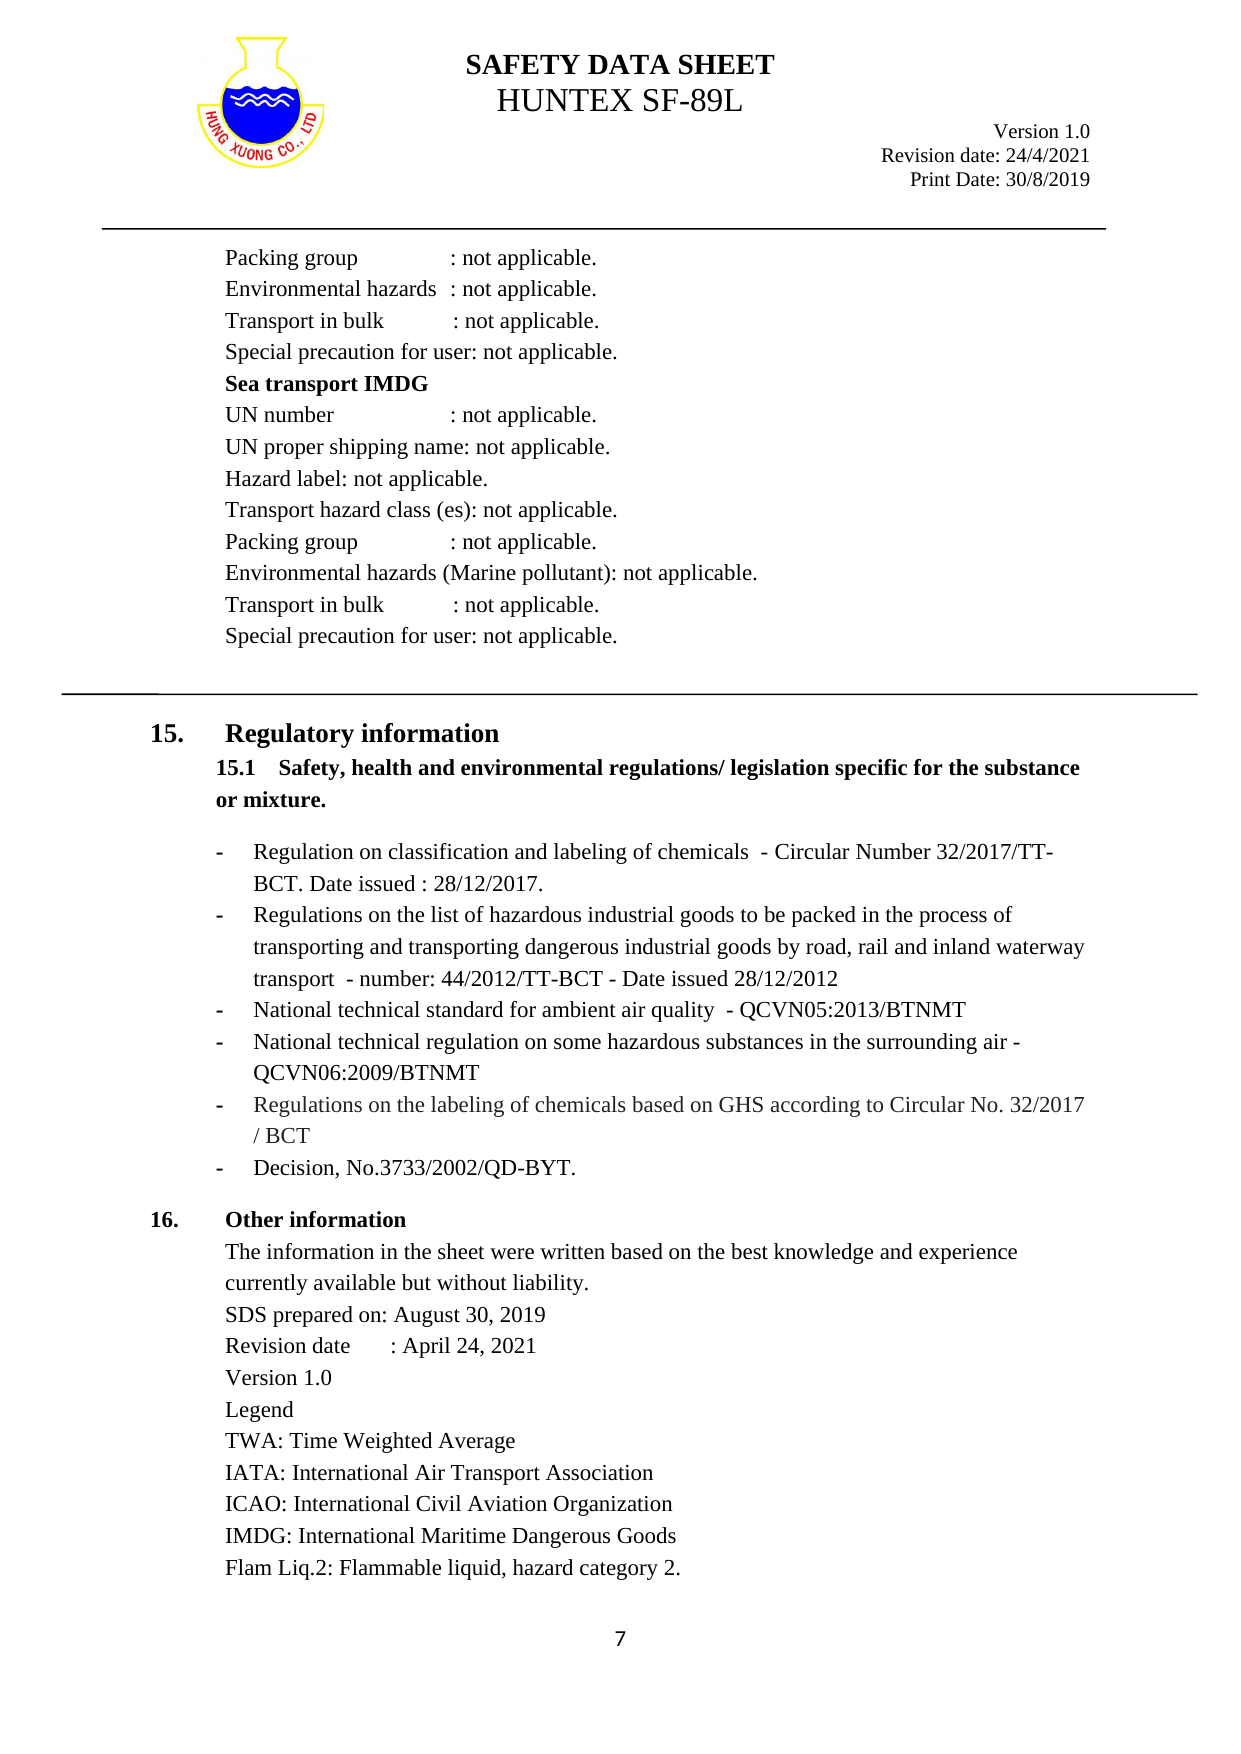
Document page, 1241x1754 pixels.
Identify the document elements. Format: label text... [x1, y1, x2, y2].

list Regulation on classification and labeling of chemicals - Circular Number 32/2017/TT-BCT. Date issued : 28/12/2017. [216, 838, 1090, 896]
text 16. Other information [150, 1206, 1090, 1233]
text Legend [150, 1396, 1090, 1422]
text Special precaution for user: not applicable. [150, 622, 1090, 649]
text Special precaution for user: not applicable. [150, 338, 1090, 365]
text Revision date : April 24, 2021 [150, 1333, 1090, 1359]
text The information in the sheet were written based on the best knowledge and experience currently available but without liability. [225, 1238, 1090, 1296]
picture [197, 37, 325, 168]
text Hazard label: not applicable. [150, 464, 1090, 491]
text Transport in bulk : not applicable. [150, 591, 1090, 617]
text Transport hazard class (es): not applicable. [150, 496, 1090, 522]
text Environmental hazards : not applicable. [150, 275, 1090, 302]
text Packing group : not applicable. [150, 528, 1090, 554]
text UN number : not applicable. [150, 401, 1090, 428]
text Transport in bulk : not applicable. [150, 307, 1090, 333]
list Decision, No.3733/2002/QD-BYT. [216, 1154, 1090, 1180]
text TWA: Time Weighted Average [150, 1427, 1090, 1454]
text Packing group : not applicable. [150, 244, 1090, 270]
list Regulations on the labeling of chemicals based on GHS according to Circular No. 32/2017 / BCT [216, 1091, 1090, 1149]
text IMDG: International Maritime Dangerous Goods [150, 1522, 1090, 1548]
text IATA: International Air Transport Association [150, 1459, 1090, 1485]
text Flam Liq.2: Flammable liquid, hazard category 2. [150, 1553, 1090, 1580]
list National technical standard for ambient air quality - QCVN05:2013/BTNMT [216, 996, 1090, 1022]
text SDS prepared on: August 30, 2019 [150, 1301, 1090, 1327]
list Regulations on the list of hazardous industrial goods to be packed in the process of transporting and transporting dangerous industrial goods by road, rail and inland waterway transport - number: 44/2012/TT-BCT - Date issued 28/12/2012 [216, 901, 1090, 991]
text ICAO: International Civil Aviation Organization [150, 1490, 1090, 1517]
text UN proper shipping name: not applicable. [150, 433, 1090, 459]
text 15.1 Safety, health and environmental regulations/ legislation specific for the substance or mixture. [216, 754, 1090, 812]
list National technical regulation on some hazardous substances in the surrounding air - QCVN06:2009/BTNMT [216, 1028, 1090, 1086]
text Environmental hazards (Marine pollutant): not applicable. [150, 559, 1090, 586]
text Version 1.0 [150, 1364, 1090, 1391]
text 15. Regulatory information [150, 717, 1090, 748]
text Sea transport IMDG [150, 370, 1090, 396]
